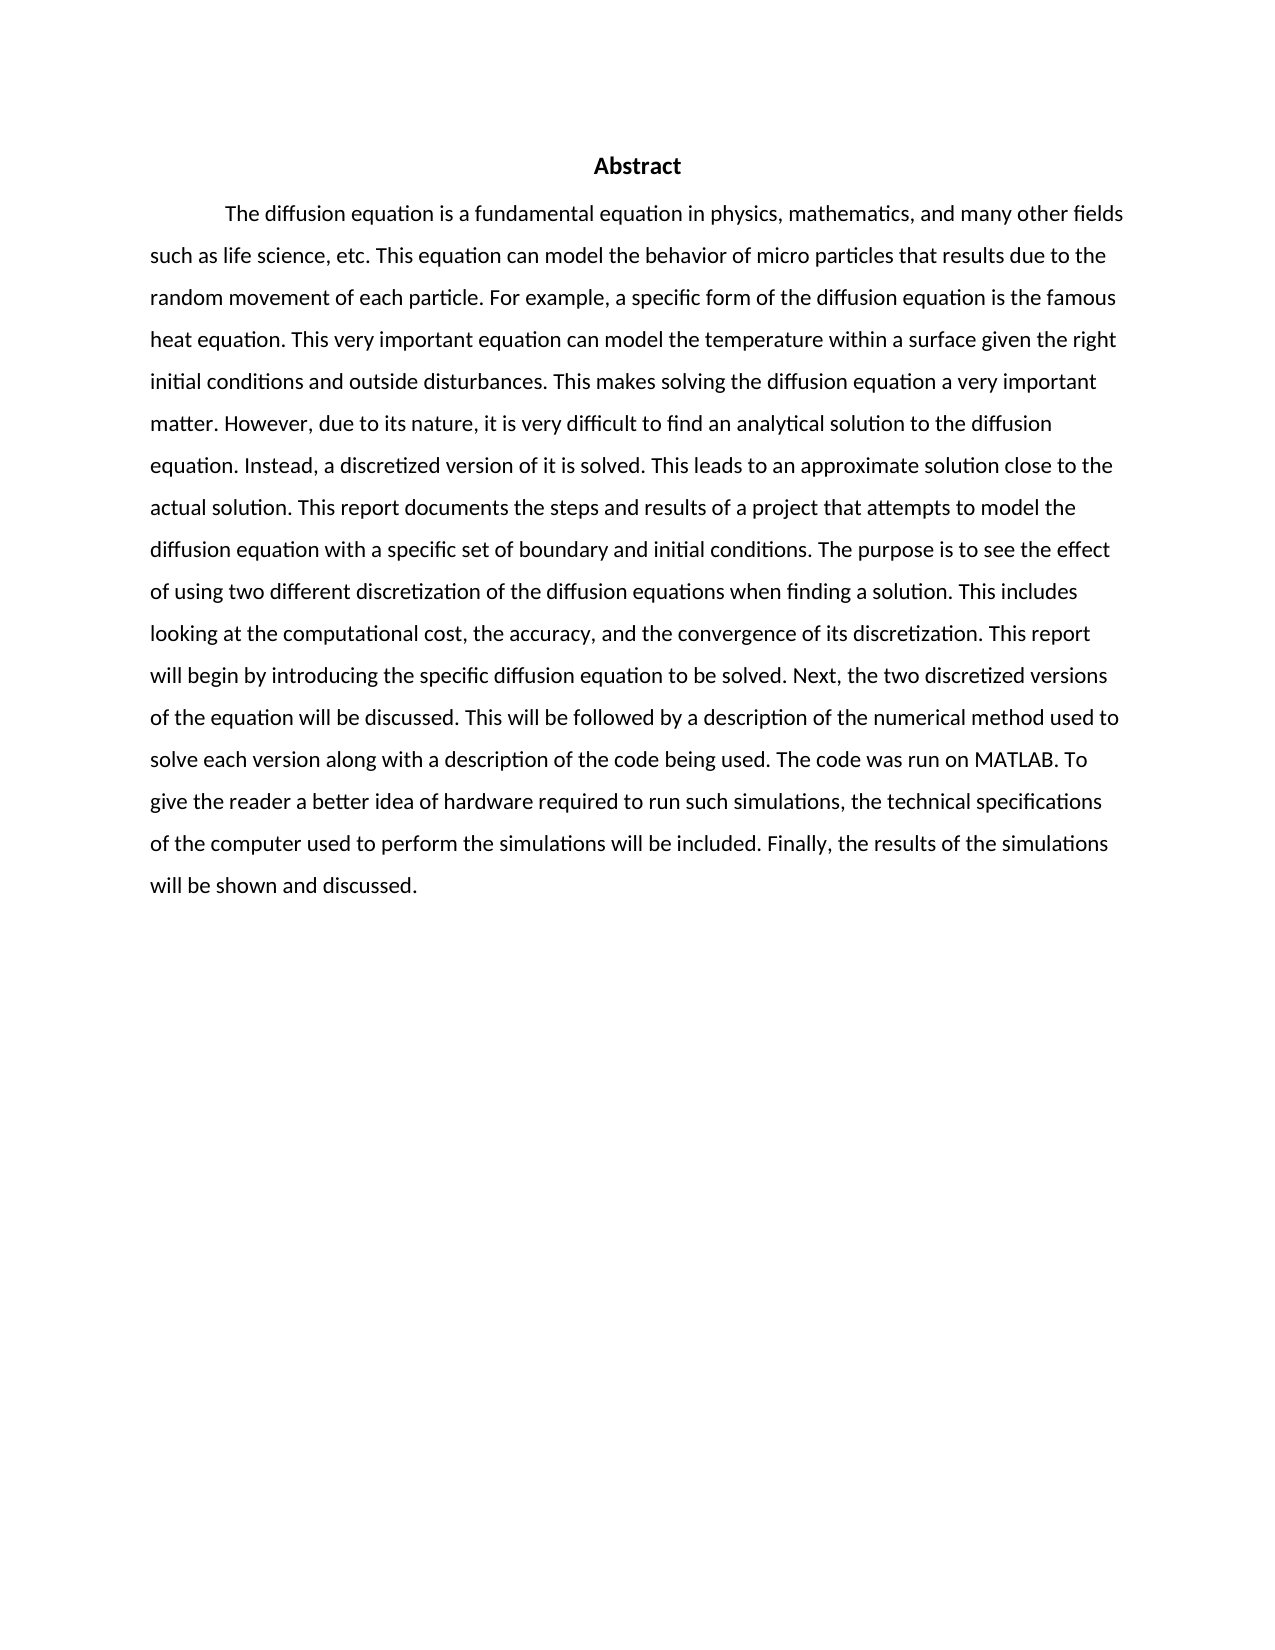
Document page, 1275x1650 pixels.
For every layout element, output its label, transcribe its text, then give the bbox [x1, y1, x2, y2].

text Abstract [150, 150, 1125, 181]
text The diffusion equation is a fundamental equation in physics, mathematics, and many other fields such as life science, etc. This equation can model the behavior of micro particles that results due to the random movement of each particle. For example, a specific form of the diffusion equation is the famous heat equation. This very important equation can model the temperature within a surface given the right initial conditions and outside disturbances. This makes solving the diffusion equation a very important matter. However, due to its nature, it is very difficult to find an analytical solution to the diffusion equation. Instead, a discretized version of it is solved. This leads to an approximate solution close to the actual solution. This report documents the steps and results of a project that attempts to model the diffusion equation with a specific set of boundary and initial conditions. The purpose is to see the effect of using two different discretization of the diffusion equations when finding a solution. This includes looking at the computational cost, the accuracy, and the convergence of its discretization. This report will begin by introducing the specific diffusion equation to be solved. Next, the two discretized versions of the equation will be discussed. This will be followed by a description of the numerical method used to solve each version along with a description of the code being used. The code was run on MATLAB. To give the reader a better idea of hardware required to run such simulations, the technical specifications of the computer used to perform the simulations will be included. Finally, the results of the simulations will be shown and discussed. [150, 199, 1125, 899]
